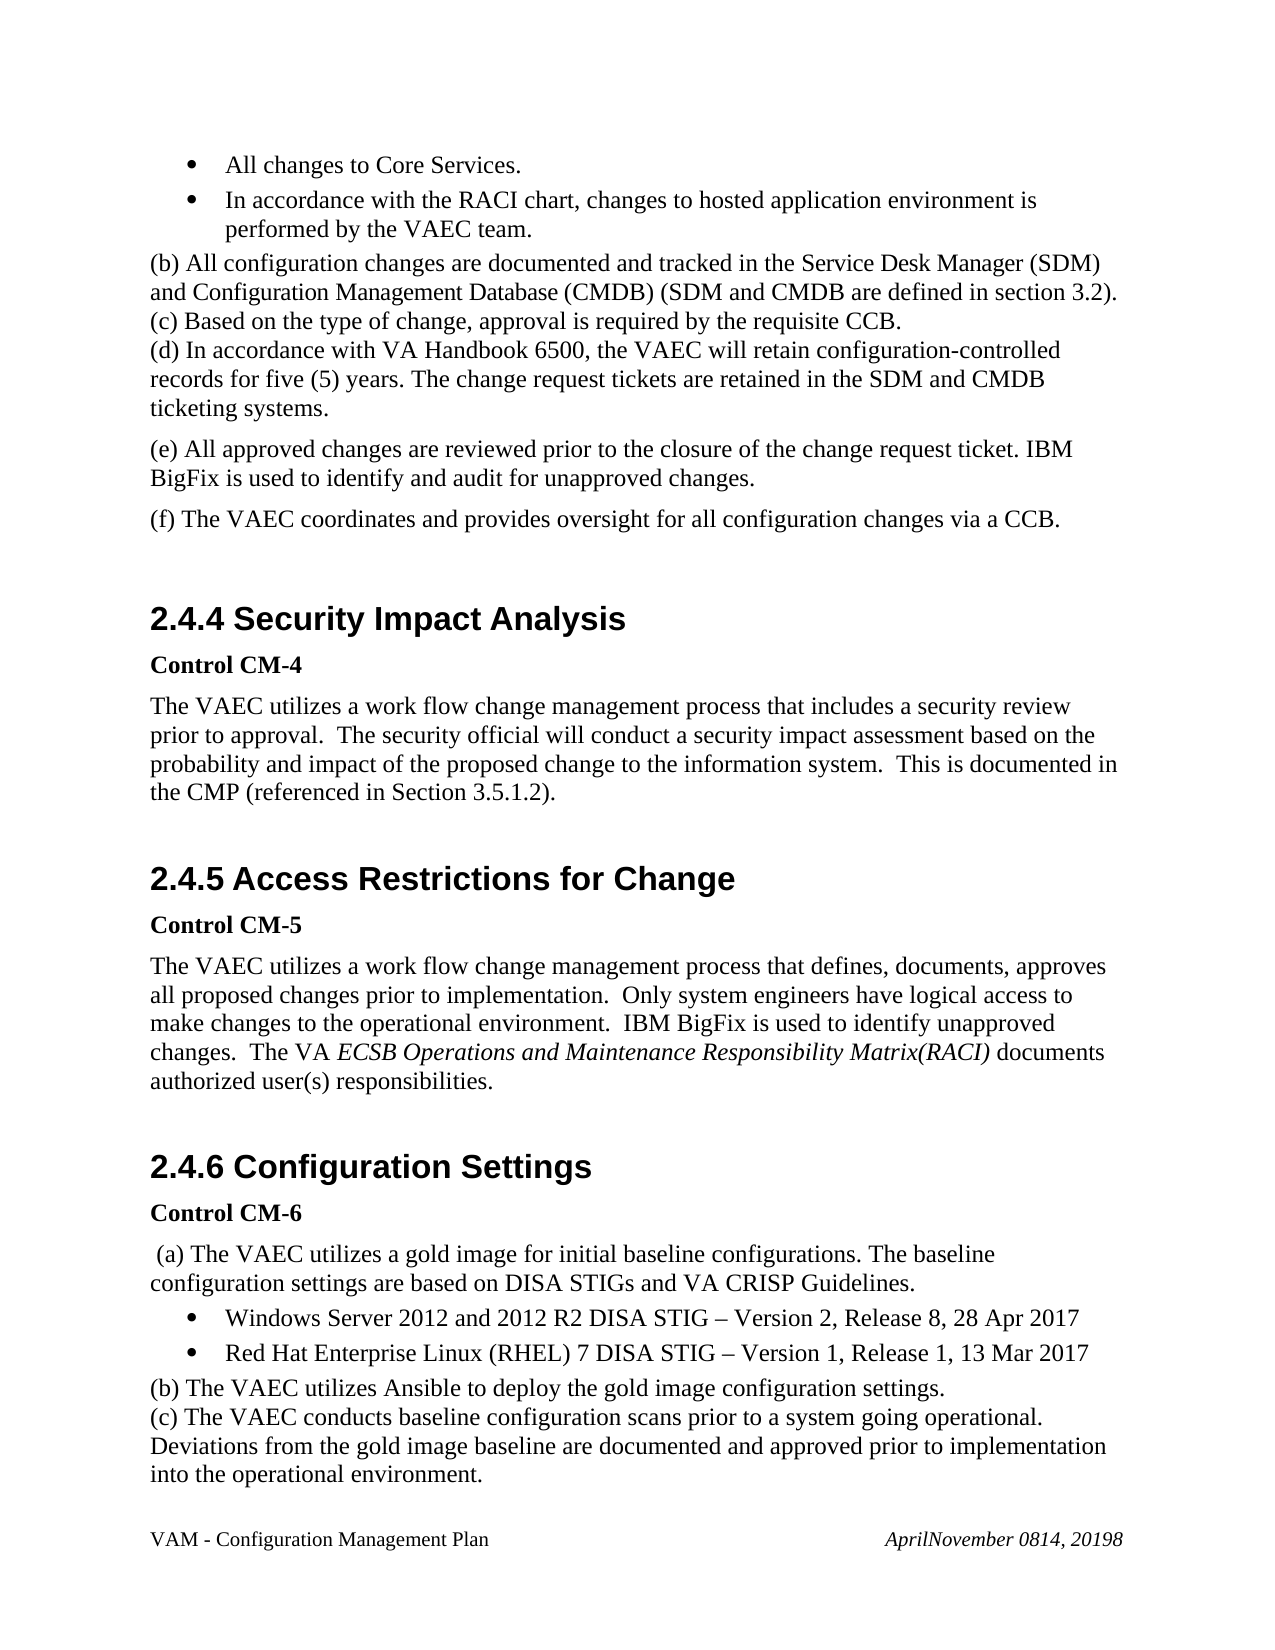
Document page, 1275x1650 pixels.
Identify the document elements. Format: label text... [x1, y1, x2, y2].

text Control CM-5 [150, 910, 1125, 938]
text In accordance with the RACI chart, changes to hosted application environment is performed by the VAEC team. [187, 185, 1125, 242]
text (f) The VAEC coordinates and provides oversight for all configuration changes via a CCB. [150, 504, 1125, 533]
text The VAEC utilizes a work flow change management process that defines, documents, approves all proposed changes prior to implementation. Only system engineers have logical access to make changes to the operational environment. IBM BigFix is used to identify unapproved changes. The VA ECSB Operations and Maintenance Responsibility Matrix(RACI) documents authorized user(s) responsibilities. [150, 951, 1125, 1095]
text The VAEC utilizes a work flow change management process that includes a security review prior to approval. The security official will conduct a security impact assessment based on the probability and impact of the proposed change to the information system. This is documented in the CMP (referenced in Section 3.5.1.2). [150, 691, 1125, 806]
subtitle 2.4.4 Security Impact Analysis [150, 599, 1125, 637]
text Control CM-6 [150, 1198, 1125, 1227]
text (c) Based on the type of change, approval is required by the requisite CCB. [150, 306, 1125, 335]
text (a) The VAEC utilizes a gold image for initial baseline configurations. The baseline configuration settings are based on DISA STIGs and VA CRISP Guidelines. [150, 1239, 1125, 1297]
text All changes to Core Services. [187, 150, 1125, 179]
text Windows Server 2012 and 2012 R2 DISA STIG – Version 2, Release 8, 28 Apr 2017 [187, 1303, 1125, 1332]
text Control CM-4 [150, 650, 1125, 679]
text (c) The VAEC conducts baseline configuration scans prior to a system going operational. Deviations from the gold image baseline are documented and approved prior to implementation into the operational environment. [150, 1402, 1125, 1488]
text (d) In accordance with VA Handbook 6500, the VAEC will retain configuration-controlled records for five (5) years. The change request tickets are retained in the SDM and CMDB ticketing systems. [150, 335, 1125, 421]
subtitle 2.4.5 Access Restrictions for Change [150, 859, 1125, 897]
text Red Hat Enterprise Linux (RHEL) 7 DISA STIG – Version 1, Release 1, 13 Mar 2017 [187, 1338, 1125, 1367]
text (b) The VAEC utilizes Ansible to deploy the gold image configuration settings. [150, 1373, 1125, 1402]
text (e) All approved changes are reviewed prior to the closure of the change request ticket. IBM BigFix is used to identify and audit for unapproved changes. [150, 434, 1125, 491]
text (b) All configuration changes are documented and tracked in the Service Desk Manager (SDM) and Configuration Management Database (CMDB) (SDM and CMDB are defined in section 3.2). [150, 249, 1125, 306]
subtitle 2.4.6 Configuration Settings [150, 1147, 1125, 1186]
